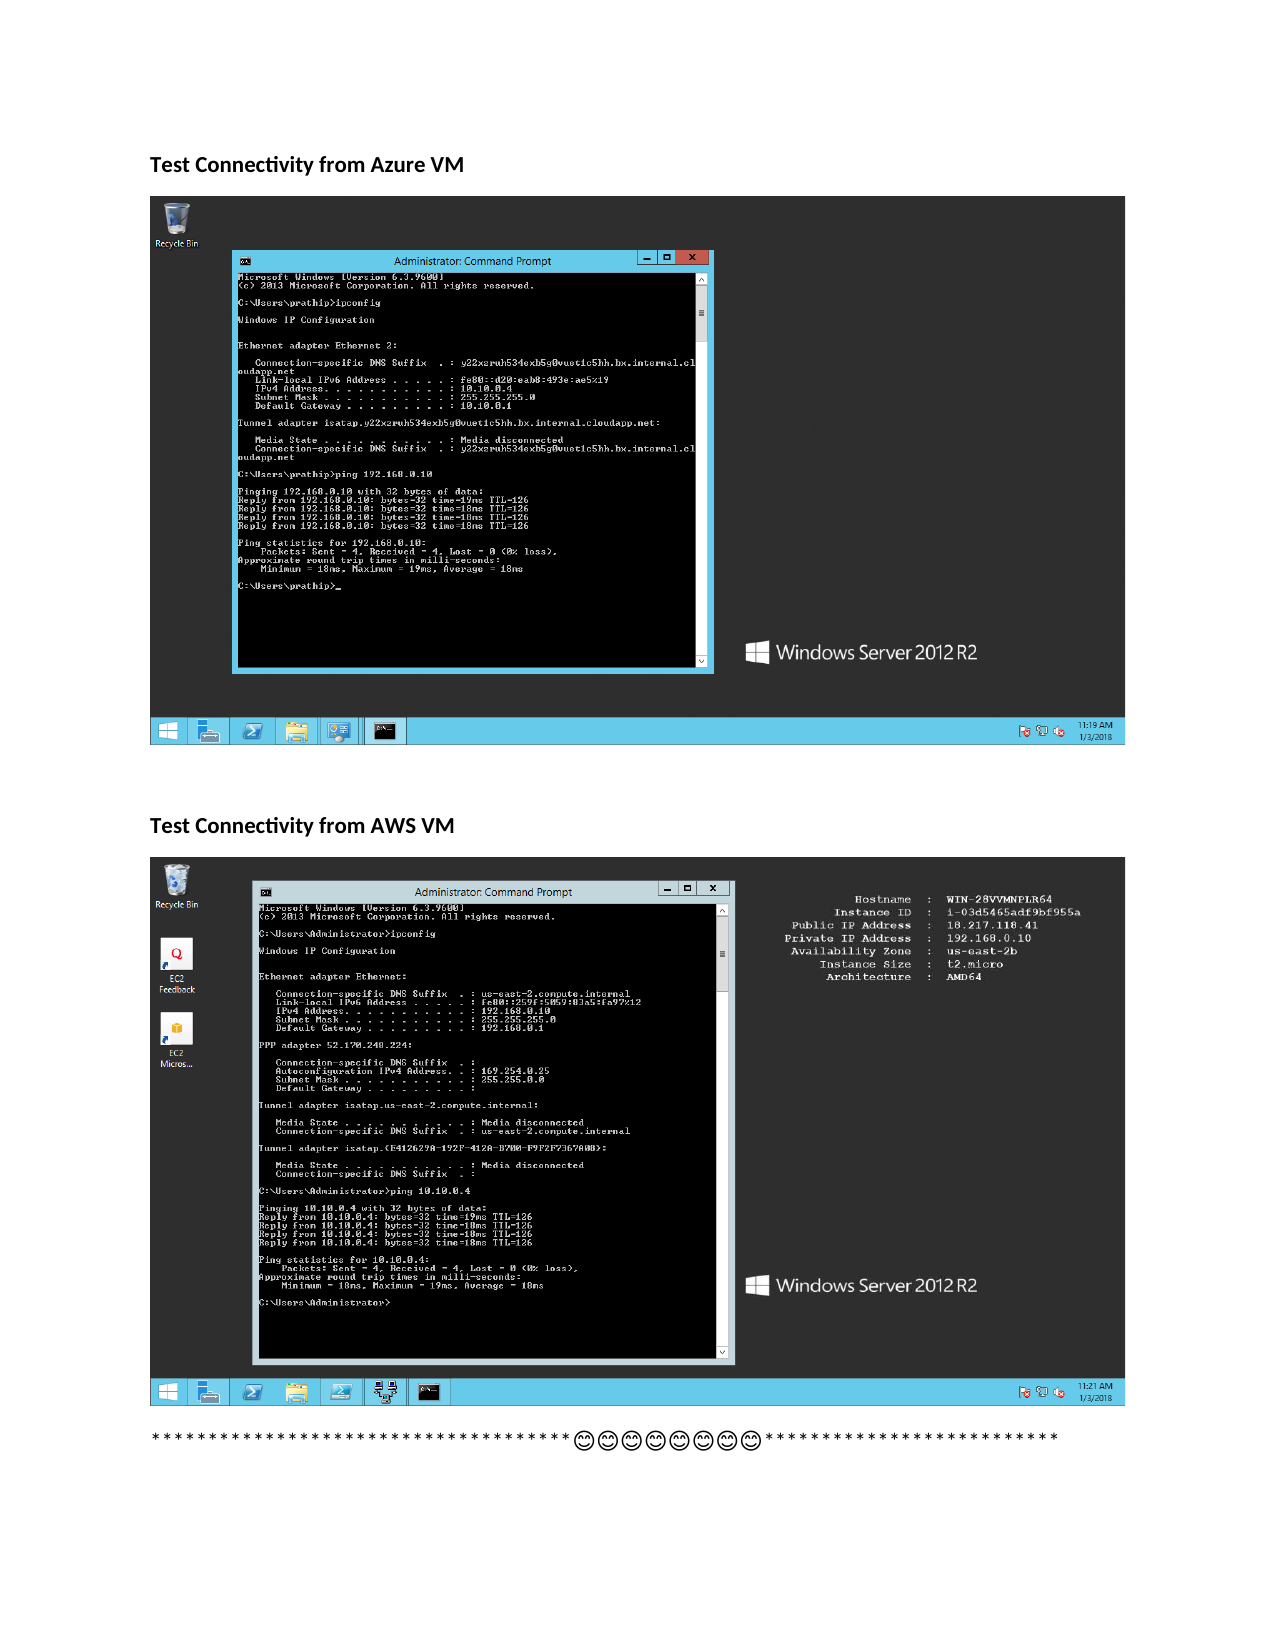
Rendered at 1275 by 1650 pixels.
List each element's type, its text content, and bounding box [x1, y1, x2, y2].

text Test Connectivity from Azure VM [150, 150, 1125, 178]
text Test Connectivity from AWS VM [150, 811, 1125, 839]
picture [150, 196, 1125, 745]
text *************************************************************** [150, 1424, 1125, 1456]
picture [150, 857, 1125, 1406]
